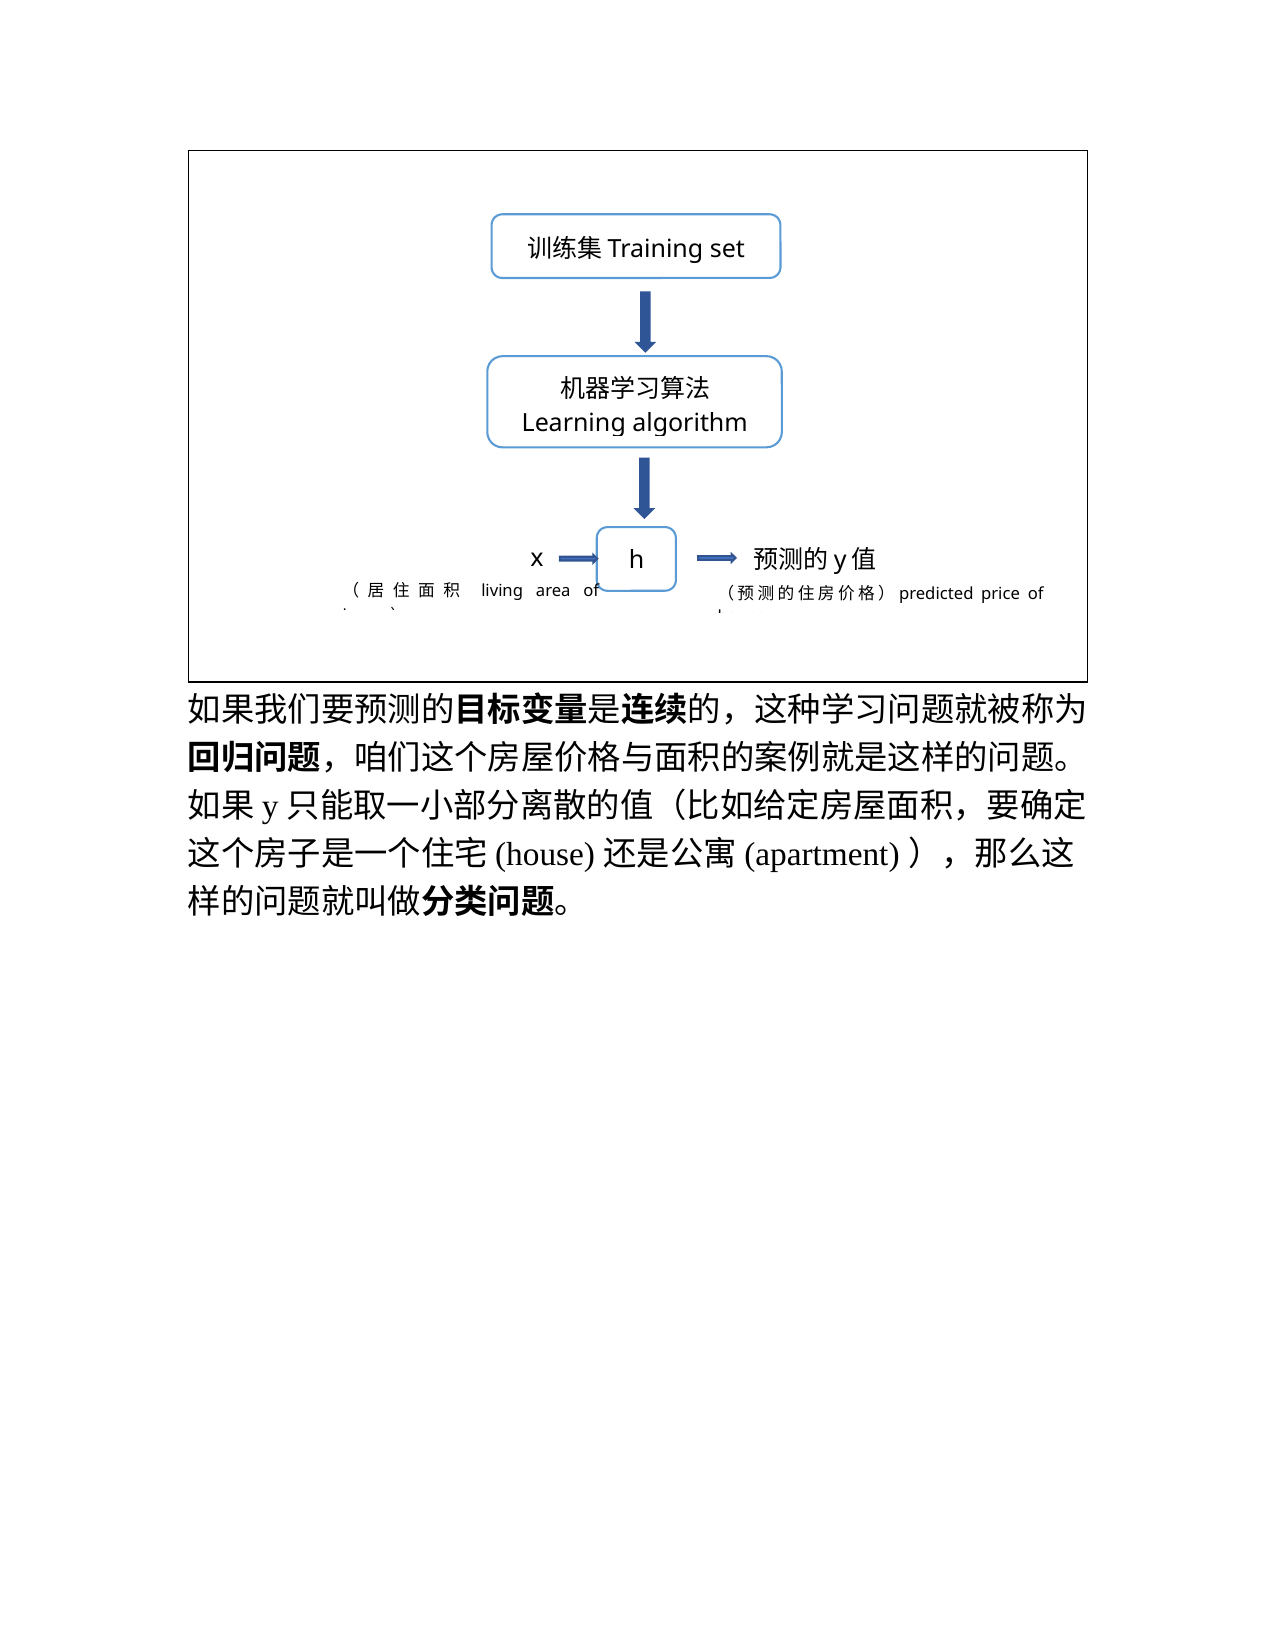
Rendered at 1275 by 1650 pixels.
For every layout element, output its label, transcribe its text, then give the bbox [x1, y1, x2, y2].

table_header [189, 151, 1087, 681]
text 如果我们要预测的目标变量是连续的，这种学习问题就被称为回归问题，咱们这个房屋价格与面积的案例就是这样的问题。如果 y 只能取一小部分离散的值（比如给定房屋面积，要确定这个房子是一个住宅 (house) 还是公寓 (apartment) ），那么这样的问题就叫做分类问题。 [187, 682, 1087, 923]
